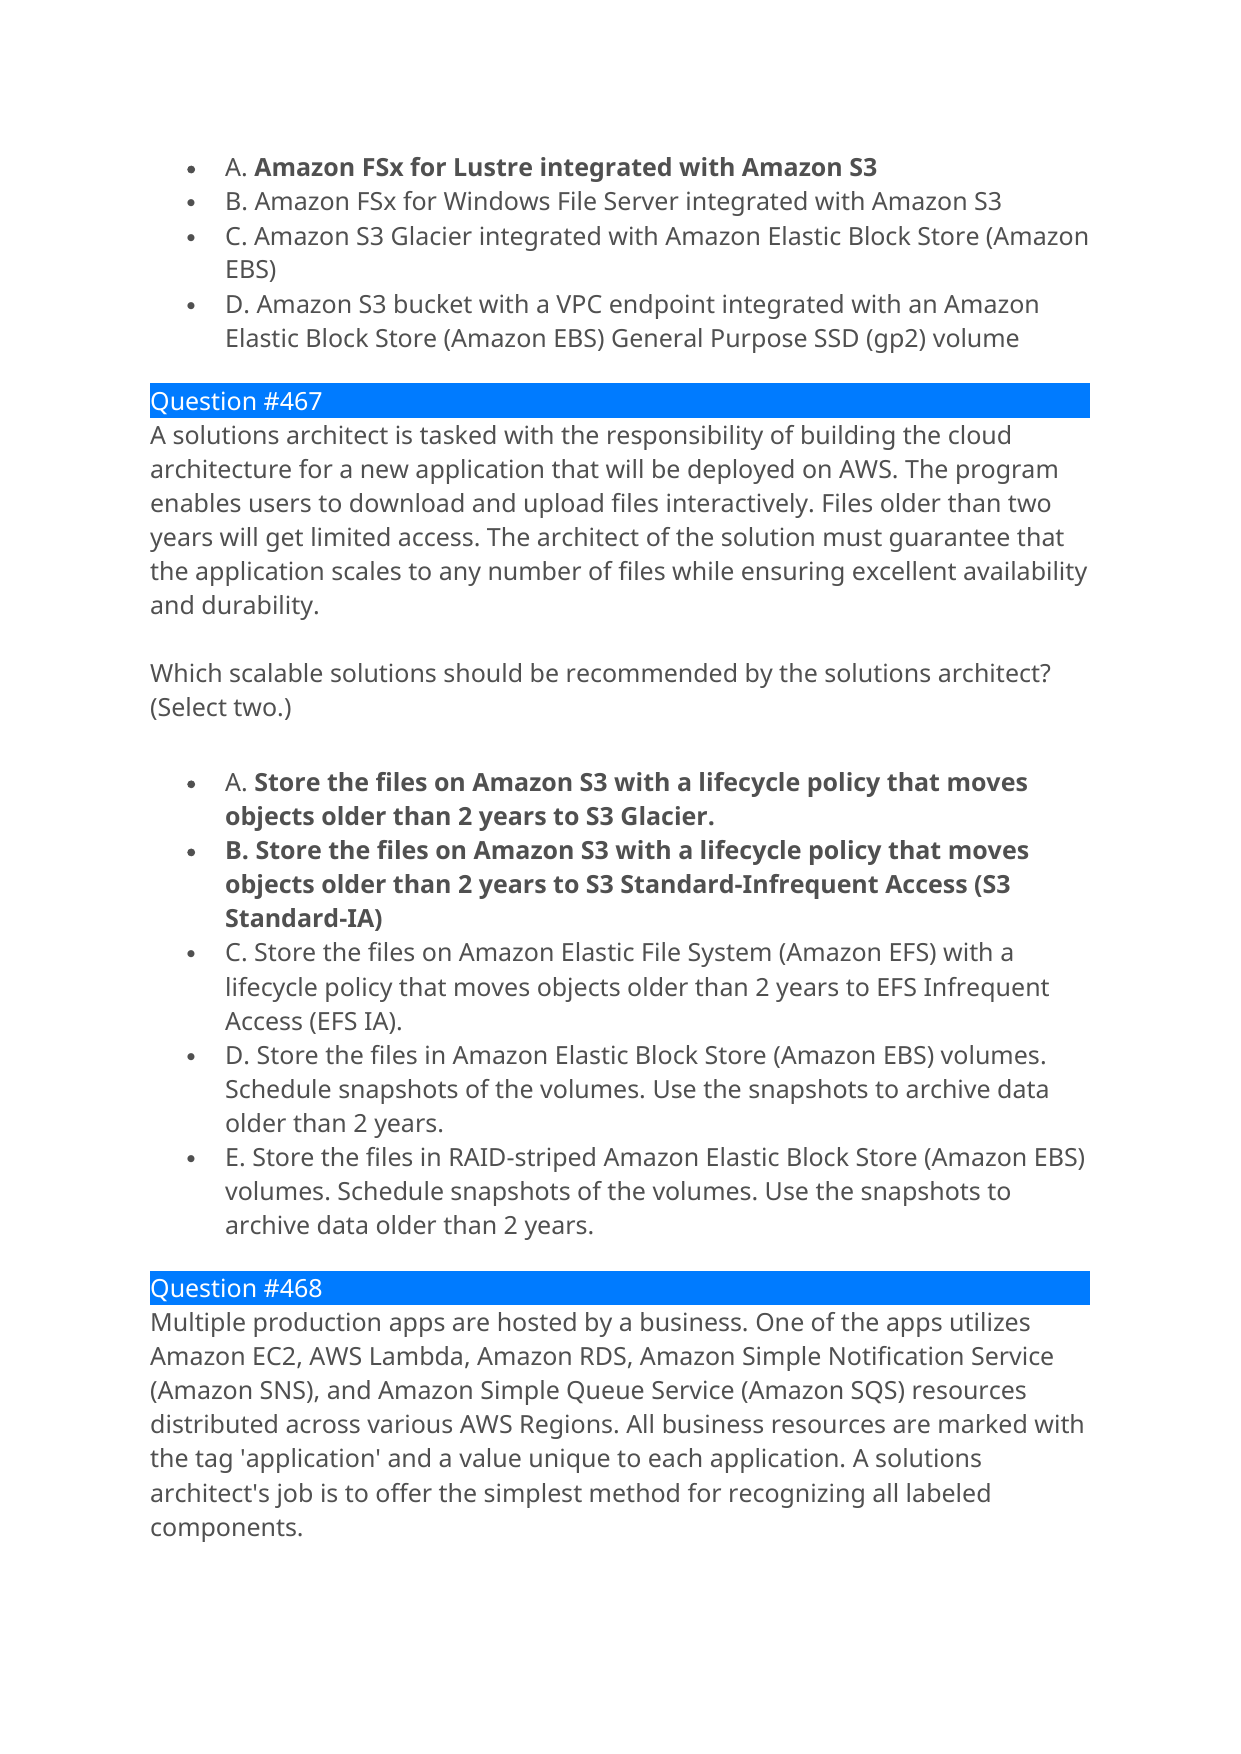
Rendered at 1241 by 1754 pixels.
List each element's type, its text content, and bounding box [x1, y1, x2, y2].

list B. Store the files on Amazon S3 with a lifecycle policy that moves objects older than 2 years to S3 Standard-Infrequent Access (S3 Standard-IA) [187, 833, 1090, 935]
list A. Store the files on Amazon S3 with a lifecycle policy that moves objects older than 2 years to S3 Glacier. [187, 765, 1090, 833]
list D. Store the files in Amazon Elastic Block Store (Amazon EBS) volumes. Schedule snapshots of the volumes. Use the snapshots to archive data older than 2 years. [187, 1037, 1090, 1139]
list B. Amazon FSx for Windows File Server integrated with Amazon S3 [187, 184, 1090, 218]
list E. Store the files in RAID-striped Amazon Elastic Block Store (Amazon EBS) volumes. Schedule snapshots of the volumes. Use the snapshots to archive data older than 2 years. [187, 1139, 1090, 1242]
list A. Amazon FSx for Lustre integrated with Amazon S3 [187, 150, 1090, 184]
list C. Amazon S3 Glacier integrated with Amazon Elastic Block Store (Amazon EBS) [187, 218, 1090, 286]
text Question #467 [150, 383, 1090, 418]
text A solutions architect is tasked with the responsibility of building the cloud architecture for a new application that will be deployed on AWS. The program enables users to download and upload files interactively. Files older than two years will get limited access. The architect of the solution must guarantee that the application scales to any number of files while ensuring excellent availability and durability. Which scalable solutions should be recommended by the solutions architect? (Select two.) [150, 418, 1090, 724]
text Question #468 [150, 1271, 1090, 1305]
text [150, 1305, 1090, 1543]
list C. Store the files on Amazon Elastic File System (Amazon EFS) with a lifecycle policy that moves objects older than 2 years to EFS Infrequent Access (EFS IA). [187, 935, 1090, 1037]
list D. Amazon S3 bucket with a VPC endpoint integrated with an Amazon Elastic Block Store (Amazon EBS) General Purpose SSD (gp2) volume [187, 286, 1090, 354]
